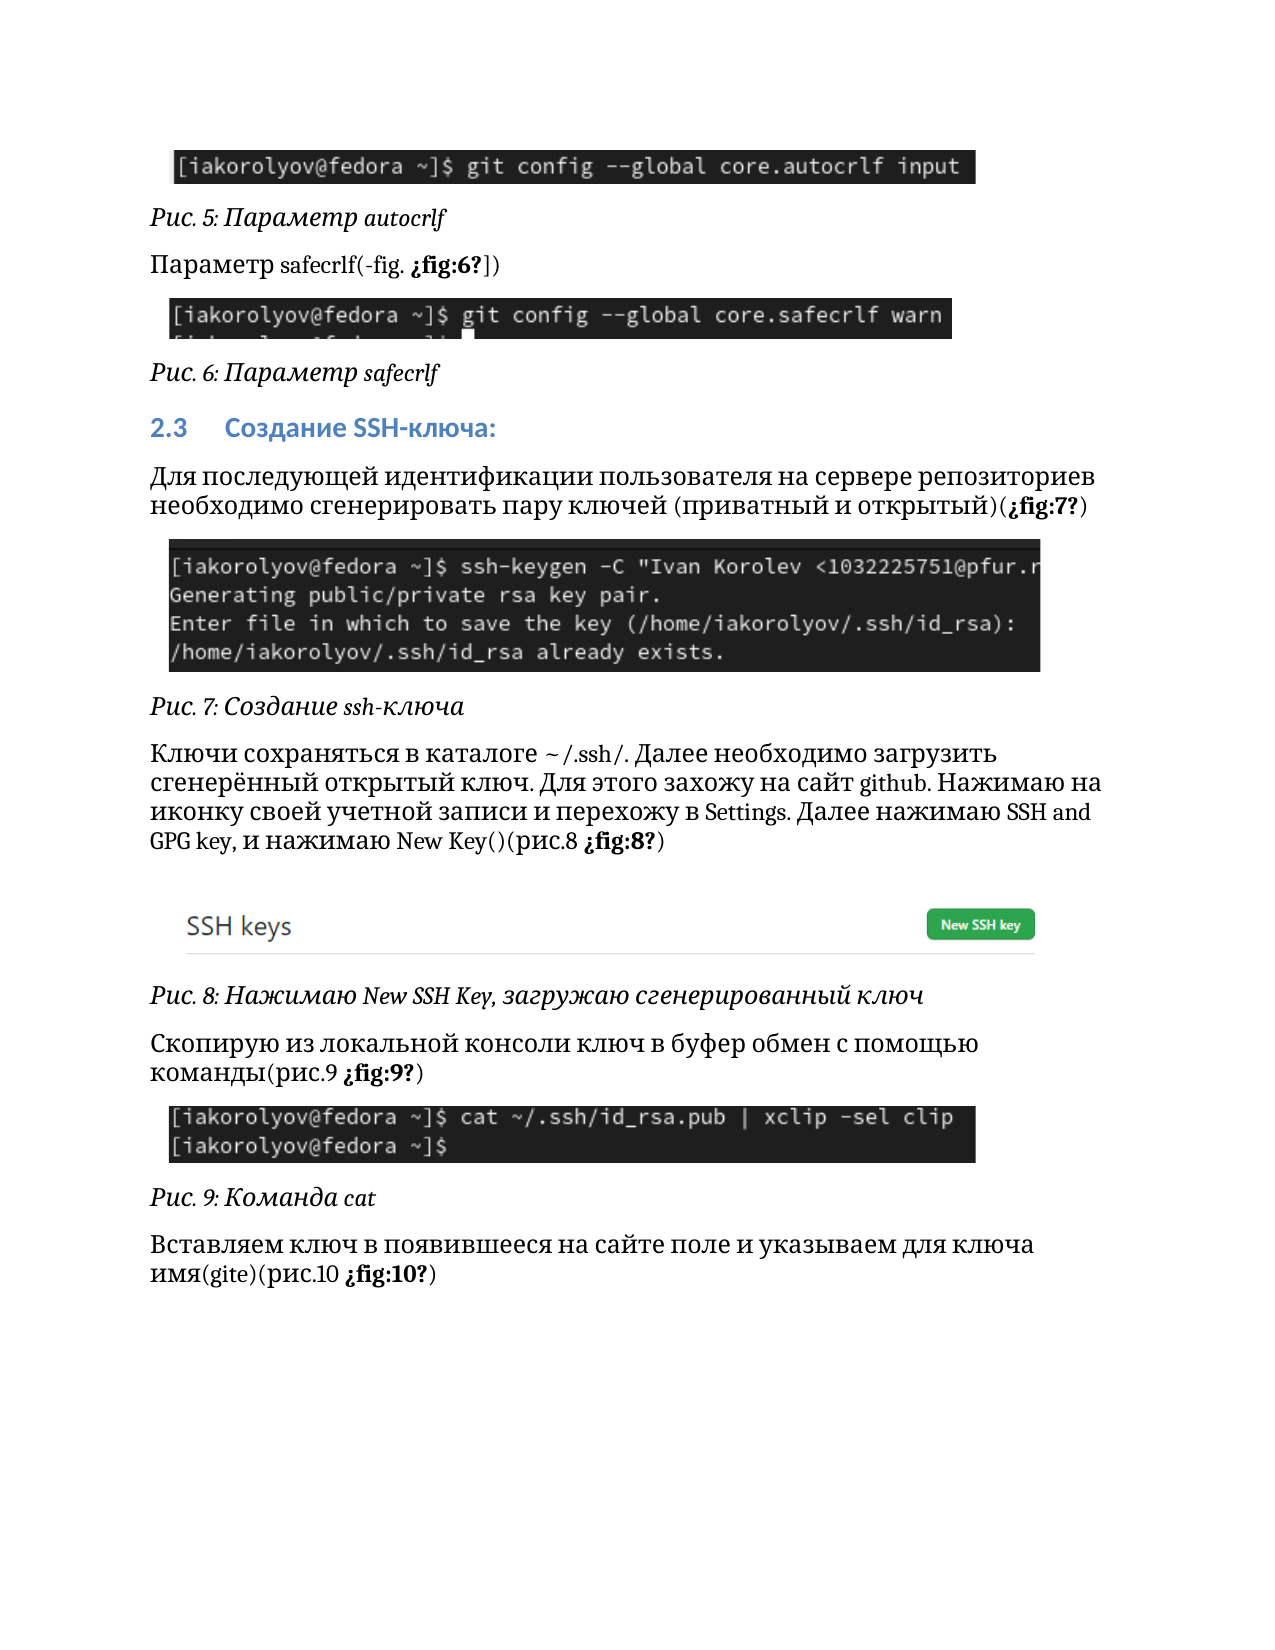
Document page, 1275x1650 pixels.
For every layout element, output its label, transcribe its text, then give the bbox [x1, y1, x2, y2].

text Вставляем ключ в появившееся на сайте поле и указываем для ключа имя(gite)(рис.10 ¿fig:10?) [150, 1231, 1125, 1289]
text Рис. 6: Параметр safecrlf [150, 359, 1125, 388]
subtitle 2.3 Создание SSH-ключа: [150, 409, 1125, 444]
picture [168, 298, 952, 339]
text Для последующей идентификации пользователя на сервере репозиториев необходимо сгенерировать пару ключей (приватный и открытый)(¿fig:7?) [150, 463, 1125, 521]
text Параметр safecrlf(-fig. ¿fig:6?]) [150, 251, 1125, 280]
picture [168, 539, 1041, 672]
picture [168, 874, 1044, 962]
text Скопирую из локальной консоли ключ в буфер обмен с помощью команды(рис.9 ¿fig:9?) [150, 1030, 1125, 1087]
text Рис. 5: Параметр autocrlf [150, 204, 1125, 233]
text Ключи сохраняться в каталоге ~/.ssh/. Далее необходимо загрузить сгенерённый открытый ключ. Для этого захожу на сайт github. Нажимаю на иконку своей учетной записи и перехожу в Settings. Далее нажимаю SSH and GPG key, и нажимаю New Key()(рис.8 ¿fig:8?) [150, 740, 1125, 855]
picture [168, 1106, 976, 1163]
picture [168, 150, 976, 184]
text Рис. 8: Нажимаю New SSH Key, загружаю сгенерированный ключ [150, 982, 1125, 1011]
text Рис. 9: Команда cat [150, 1184, 1125, 1212]
text Рис. 7: Создание ssh-ключа [150, 693, 1125, 722]
